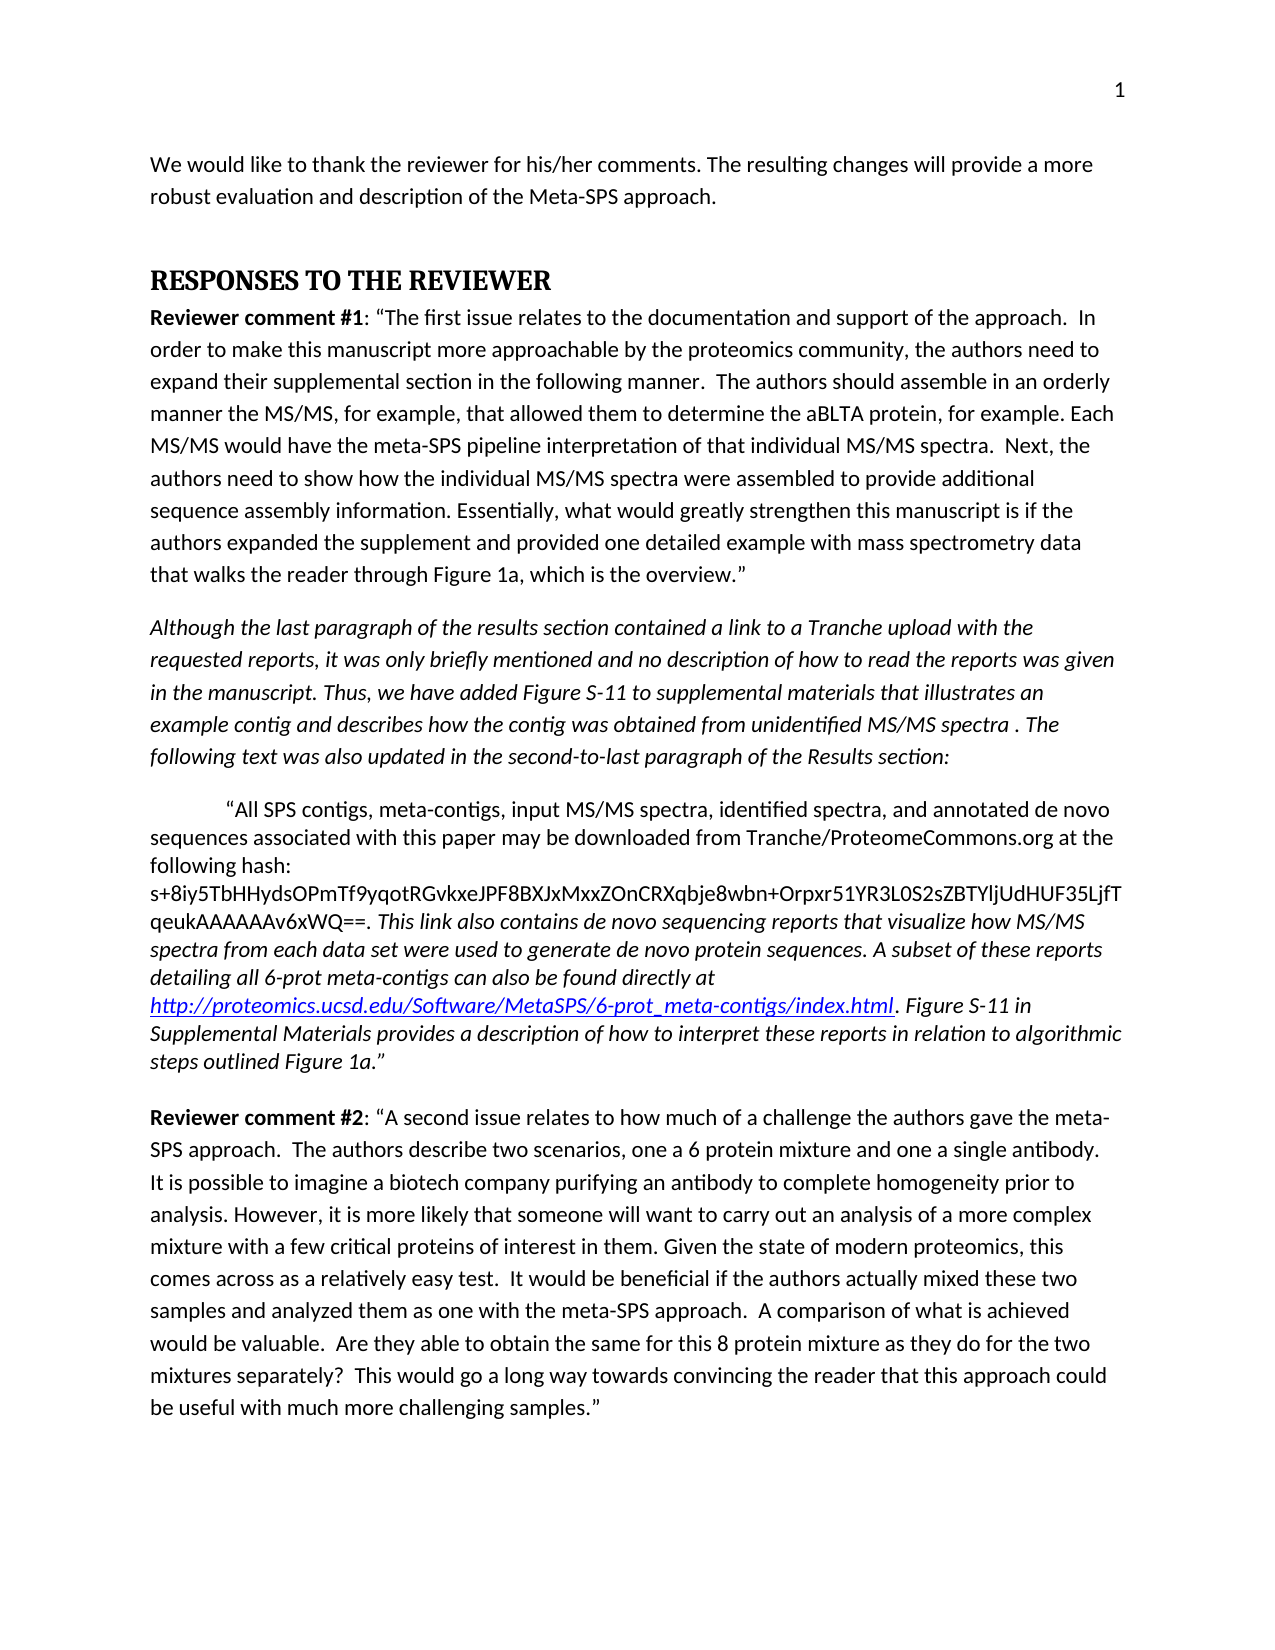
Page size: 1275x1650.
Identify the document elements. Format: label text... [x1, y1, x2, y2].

text Although the last paragraph of the results section contained a link to a Tranche upload with the requested reports, it was only briefly mentioned and no description of how to read the reports was given in the manuscript. Thus, we have added Figure S-11 to supplemental materials that illustrates an example contig and describes how the contig was obtained from unidentified MS/MS spectra . The following text was also updated in the second-to-last paragraph of the Results section: [150, 613, 1125, 770]
text We would like to thank the reviewer for his/her comments. The resulting changes will provide a more robust evaluation and description of the Meta-SPS approach. [150, 150, 1125, 210]
text s+8iy5TbHHydsOPmTf9yqotRGvkxeJPF8BXJxMxxZOnCRXqbje8wbn+Orpxr51YR3L0S2sZBTYljUdHUF35LjfTqeukAAAAAAv6xWQ==. This link also contains de novo sequencing reports that visualize how MS/MS spectra from each data set were used to generate de novo protein sequences. A subset of these reports detailing all 6-prot meta-contigs can also be found directly at http://proteomics.ucsd.edu/Software/MetaSPS/6-prot_meta-contigs/index.html. Figure S-11 in Supplemental Materials provides a description of how to interpret these reports in relation to algorithmic steps outlined Figure 1a.” [150, 879, 1125, 1075]
subtitle RESPONSES TO THE REVIEWER [150, 264, 1125, 298]
text Reviewer comment #2: “A second issue relates to how much of a challenge the authors gave the meta-SPS approach. The authors describe two scenarios, one a 6 protein mixture and one a single antibody. It is possible to imagine a biotech company purifying an antibody to complete homogeneity prior to analysis. However, it is more likely that someone will want to carry out an analysis of a more complex mixture with a few critical proteins of interest in them. Given the state of modern proteomics, this comes across as a relatively easy test. It would be beneficial if the authors actually mixed these two samples and analyzed them as one with the meta-SPS approach. A comparison of what is achieved would be valuable. Are they able to obtain the same for this 8 protein mixture as they do for the two mixtures separately? This would go a long way towards convincing the reader that this approach could be useful with much more challenging samples.” [150, 1103, 1125, 1421]
text Reviewer comment #1: “The first issue relates to the documentation and support of the approach. In order to make this manuscript more approachable by the proteomics community, the authors need to expand their supplemental section in the following manner. The authors should assemble in an orderly manner the MS/MS, for example, that allowed them to determine the aBLTA protein, for example. Each MS/MS would have the meta-SPS pipeline interpretation of that individual MS/MS spectra. Next, the authors need to show how the individual MS/MS spectra were assembled to provide additional sequence assembly information. Essentially, what would greatly strengthen this manuscript is if the authors expanded the supplement and provided one detailed example with mass spectrometry data that walks the reader through Figure 1a, which is the overview.” [150, 303, 1125, 588]
text “All SPS contigs, meta-contigs, input MS/MS spectra, identified spectra, and annotated de novo sequences associated with this paper may be downloaded from Tranche/ProteomeCommons.org at the following hash: [150, 795, 1125, 879]
